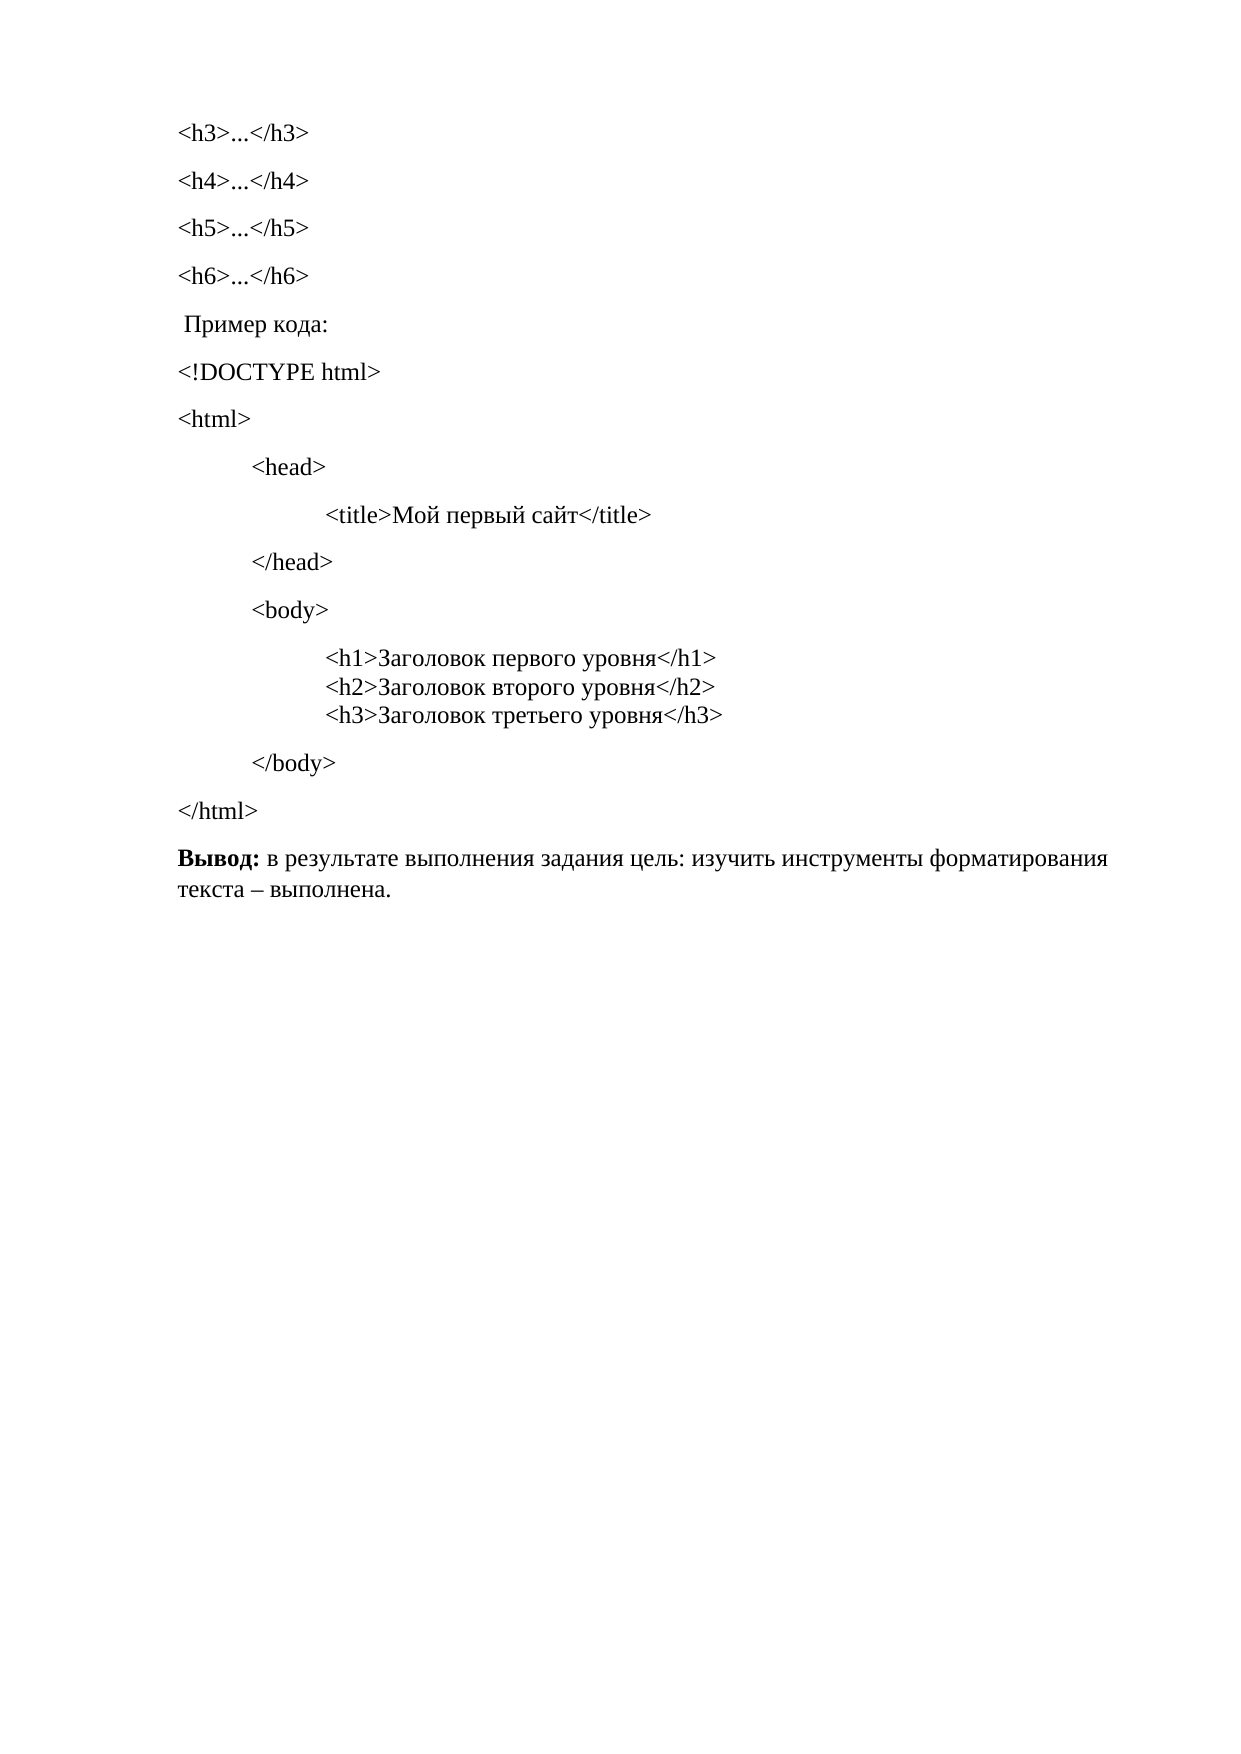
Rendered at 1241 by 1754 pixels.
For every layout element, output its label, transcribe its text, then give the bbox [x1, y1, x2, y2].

text <h1>Заголовок первого уровня</h1> [251, 643, 1152, 672]
text <h2>Заголовок второго уровня</h2> [251, 672, 1152, 700]
text <h6>...</h6> [177, 261, 1152, 290]
text <h3>...</h3> [177, 118, 1152, 147]
text </html> [177, 796, 1152, 824]
text </body> [177, 748, 1152, 777]
text <body> [177, 595, 1152, 624]
text </head> [177, 547, 1152, 576]
text <title>Мой первый сайт</title> [177, 500, 1152, 528]
text <html> [177, 404, 1152, 433]
text Пример кода: [177, 309, 1152, 338]
text Вывод: в результате выполнения задания цель: изучить инструменты форматирования текста – выполнена. [177, 843, 1152, 903]
text <h3>Заголовок третьего уровня</h3> [251, 700, 1152, 729]
text <!DOCTYPE html> [177, 357, 1152, 385]
text <h5>...</h5> [177, 213, 1152, 242]
text <h4>...</h4> [177, 166, 1152, 194]
text <head> [177, 452, 1152, 481]
